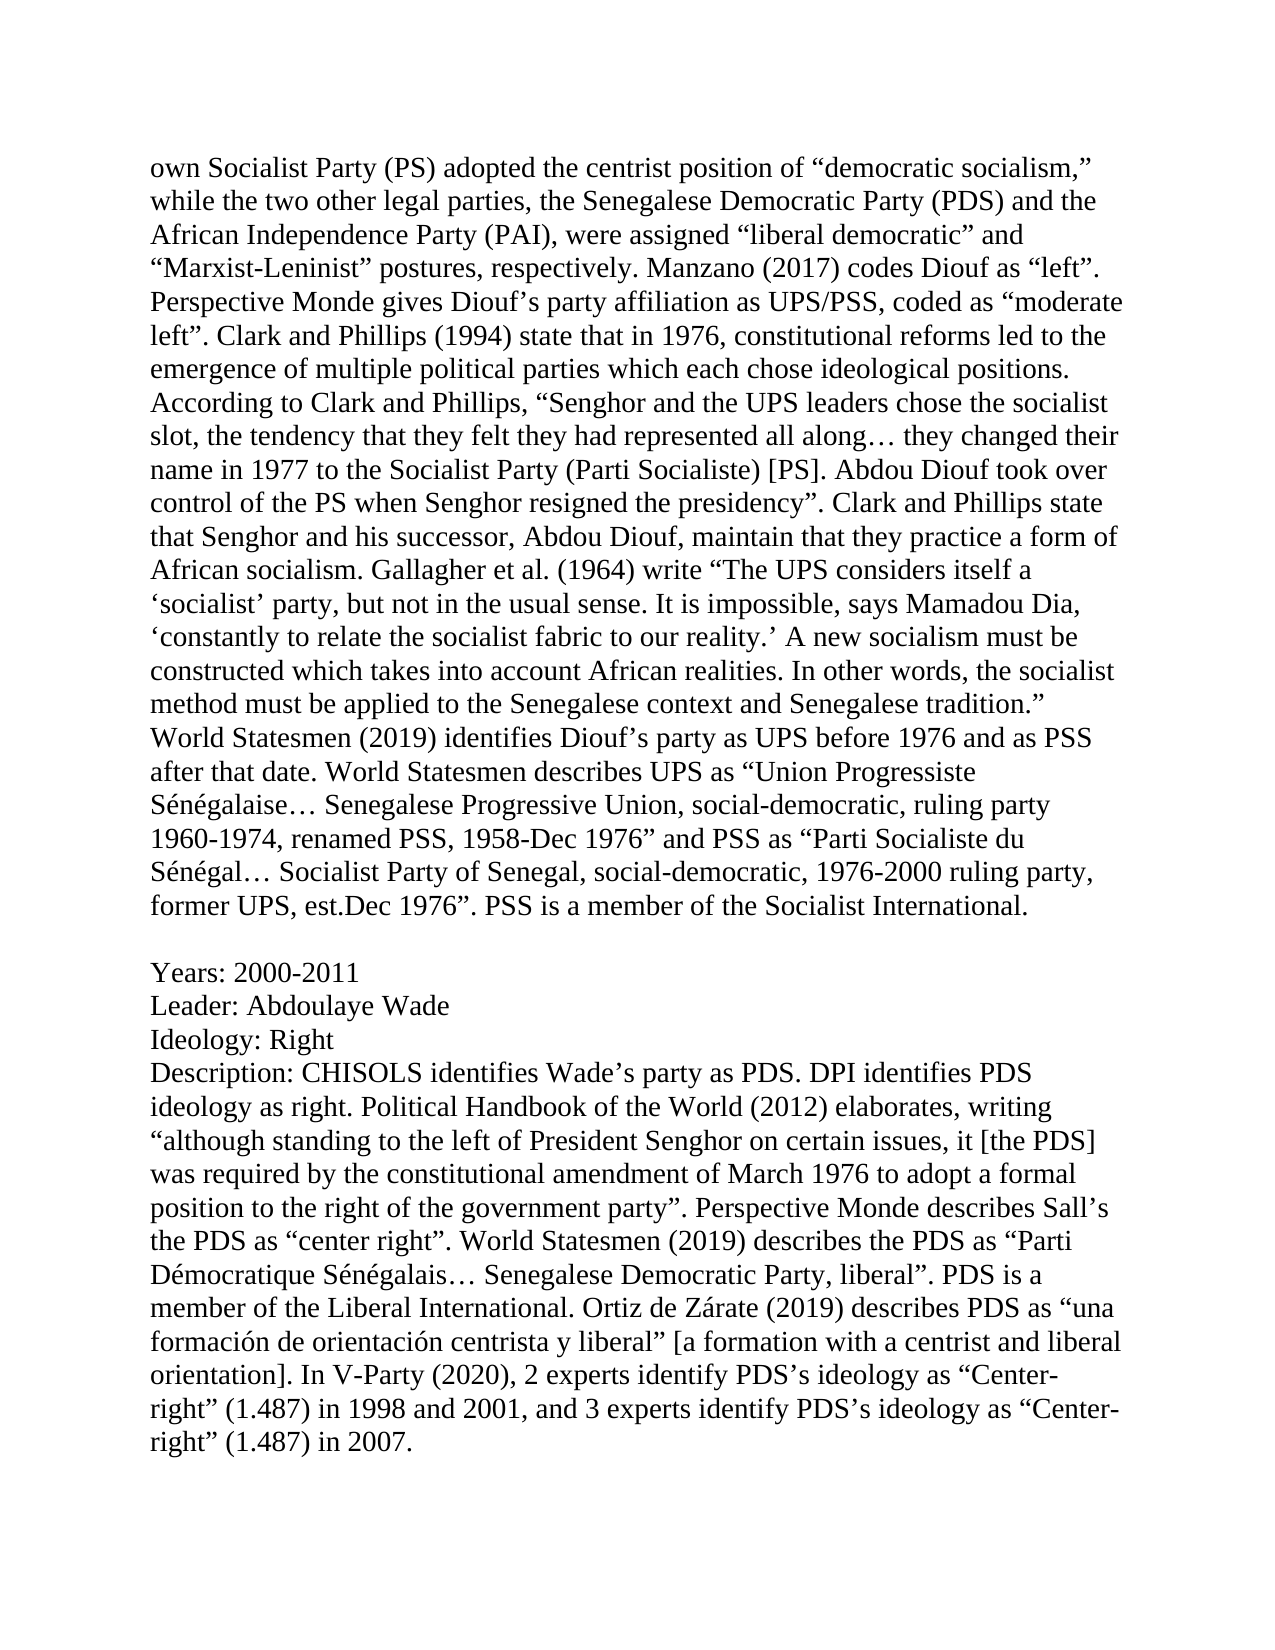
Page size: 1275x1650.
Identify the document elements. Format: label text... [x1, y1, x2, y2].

text Years: 2000-2011 [150, 955, 1125, 988]
text Ideology: Right [150, 1022, 1125, 1056]
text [150, 150, 1125, 921]
text Leader: Abdoulaye Wade [150, 988, 1125, 1022]
text Description: CHISOLS identifies Wade’s party as PDS. DPI identifies PDS ideology as right. Political Handbook of the World (2012) elaborates, writing “although standing to the left of President Senghor on certain issues, it [the PDS] was required by the constitutional amendment of March 1976 to adopt a formal position to the right of the government party”. Perspective Monde describes Sall’s the PDS as “center right”. World Statesmen (2019) describes the PDS as “Parti Démocratique Sénégalais… Senegalese Democratic Party, liberal”. PDS is a member of the Liberal International. Ortiz de Zárate (2019) describes PDS as “una formación de orientación centrista y liberal” [a formation with a centrist and liberal orientation]. In V-Party (2020), 2 experts identify PDS’s ideology as “Center-right” (1.487) in 1998 and 2001, and 3 experts identify PDS’s ideology as “Center-right” (1.487) in 2007. [150, 1056, 1125, 1458]
